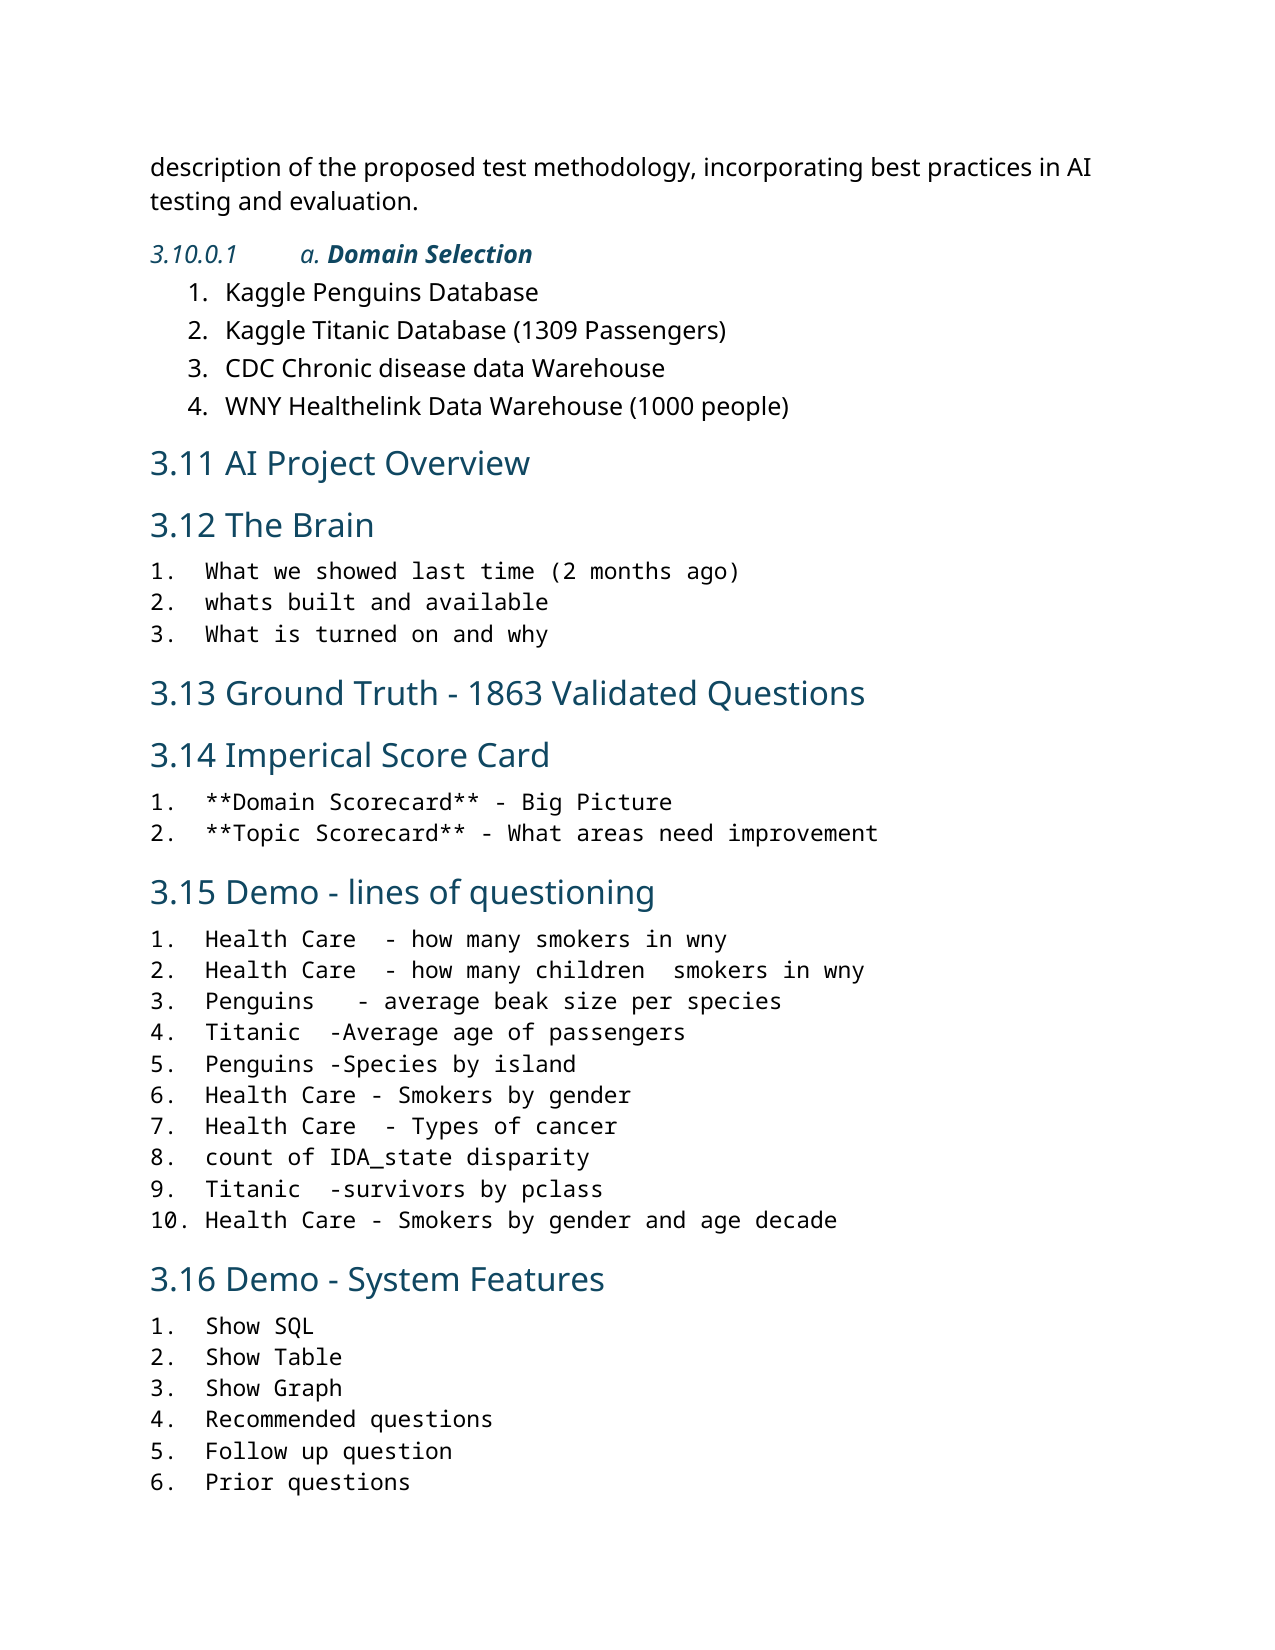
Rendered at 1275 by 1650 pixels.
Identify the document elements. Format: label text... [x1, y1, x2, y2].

subtitle 3.16 Demo - System Features [150, 1256, 1125, 1301]
list Kaggle Penguins Database [187, 275, 1125, 309]
text 1. Health Care - how many smokers in wny 2. Health Care - how many children smokers in wny 3. Penguins - average beak size per species 4. Titanic -Average age of passengers 5. Penguins -Species by island 6. Health Care - Smokers by gender 7. Health Care - Types of cancer 8. count of IDA_state disparity 9. Titanic -survivors by pclass 10. Health Care - Smokers by gender and age decade [150, 923, 1125, 1235]
subtitle 3.14 Imperical Score Card [150, 732, 1125, 777]
list Kaggle Titanic Database (1309 Passengers) [187, 313, 1125, 347]
text 1. Show SQL 2. Show Table 3. Show Graph 4. Recommended questions 5. Follow up question 6. Prior questions [150, 1310, 1125, 1497]
list CDC Chronic disease data Warehouse [187, 351, 1125, 385]
subtitle 3.10.0.1 a. Domain Selection [150, 237, 1125, 271]
subtitle 3.12 The Brain [150, 501, 1125, 547]
text 1. What we showed last time (2 months ago) 2. whats built and available 3. What is turned on and why [150, 555, 1125, 649]
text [150, 150, 1125, 218]
list WNY Healthelink Data Warehouse (1000 people) [187, 388, 1125, 423]
subtitle 3.11 AI Project Overview [150, 439, 1125, 485]
subtitle 3.15 Demo - lines of questioning [150, 869, 1125, 914]
subtitle 3.13 Ground Truth - 1863 Validated Questions [150, 670, 1125, 715]
text 1. **Domain Scorecard** - Big Picture 2. **Topic Scorecard** - What areas need improvement [150, 786, 1125, 848]
